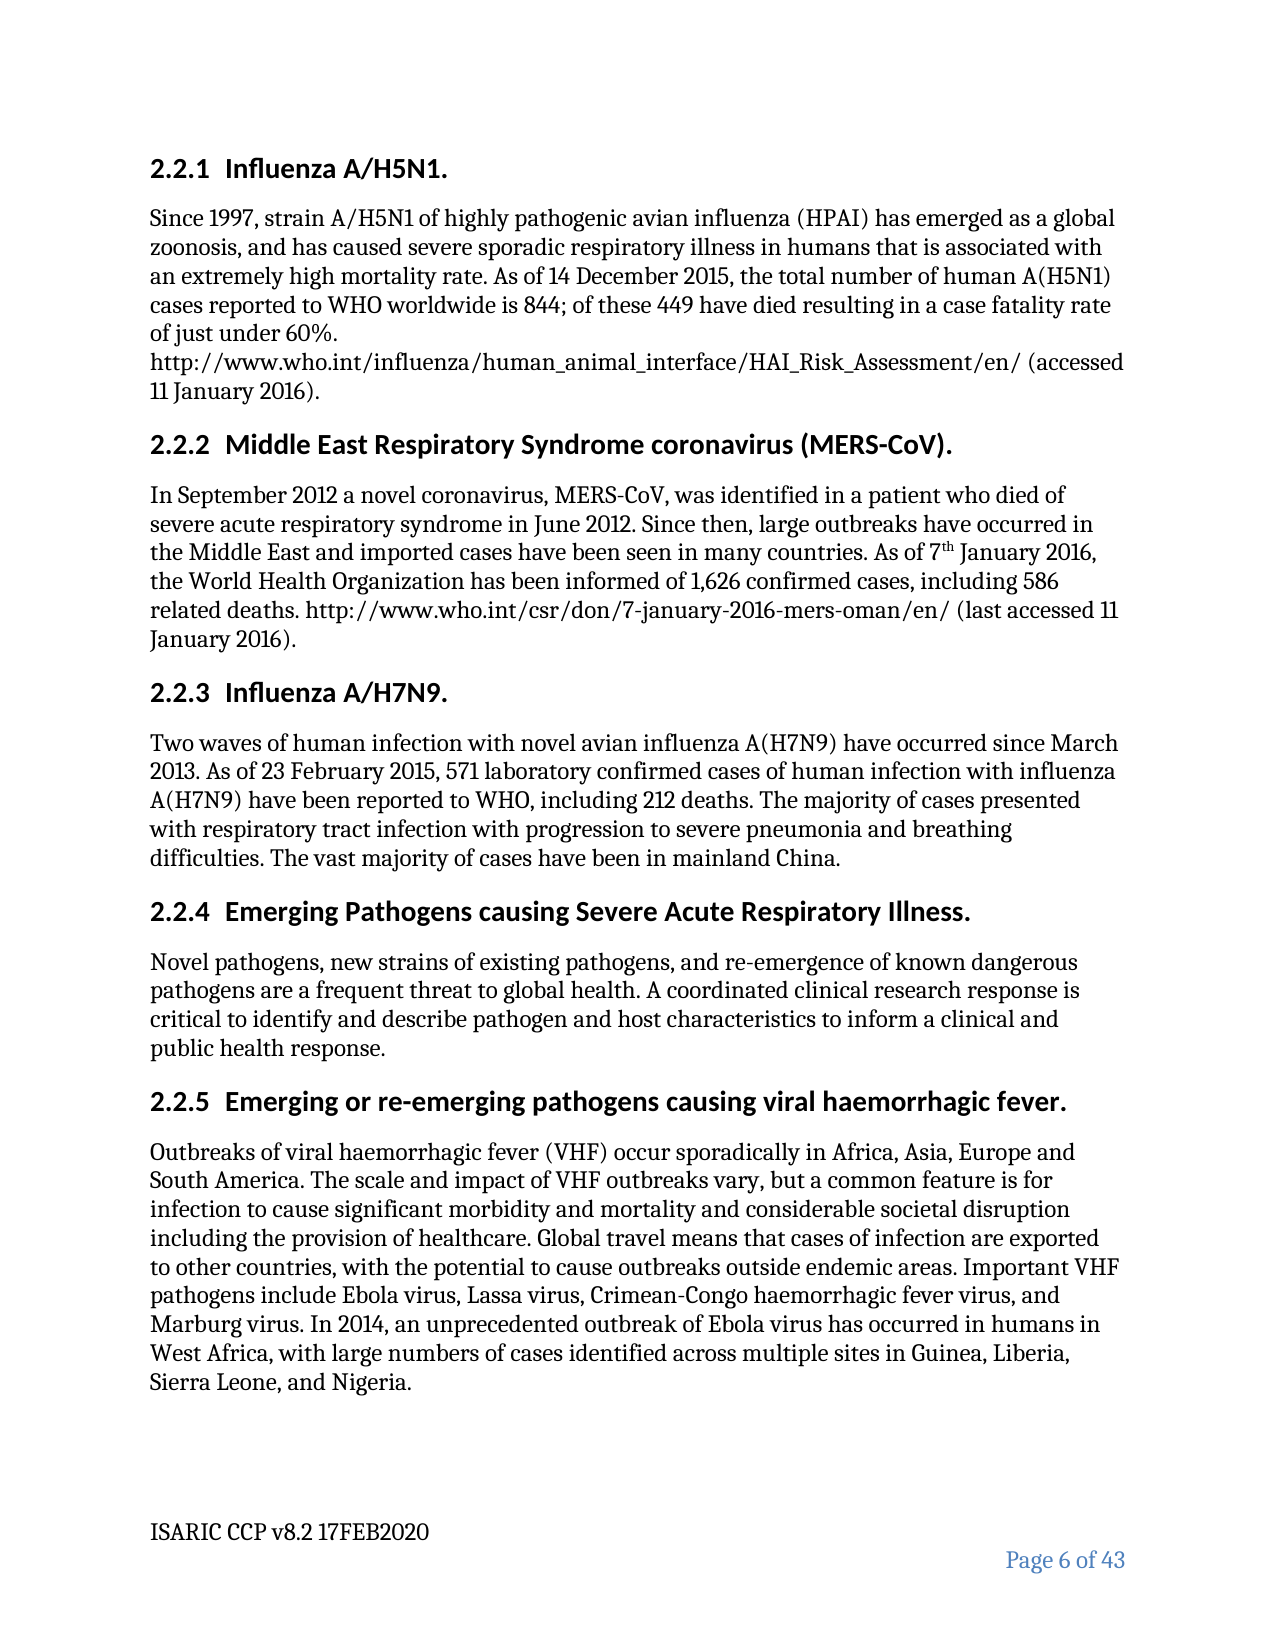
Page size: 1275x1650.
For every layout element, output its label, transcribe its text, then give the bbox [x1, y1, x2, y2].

text Outbreaks of viral haemorrhagic fever (VHF) occur sporadically in Africa, Asia, Europe and South America. The scale and impact of VHF outbreaks vary, but a common feature is for infection to cause significant morbidity and mortality and considerable societal disruption including the provision of healthcare. Global travel means that cases of infection are exported to other countries, with the potential to cause outbreaks outside endemic areas. Important VHF pathogens include Ebola virus, Lassa virus, Crimean-Congo haemorrhagic fever virus, and Marburg virus. In 2014, an unprecedented outbreak of Ebola virus has occurred in humans in West Africa, with large numbers of cases identified across multiple sites in Guinea, Liberia, Sierra Leone, and Nigeria. [150, 1138, 1125, 1396]
text Since 1997, strain A/H5N1 of highly pathogenic avian influenza (HPAI) has emerged as a global zoonosis, and has caused severe sporadic respiratory illness in humans that is associated with an extremely high mortality rate. As of 14 December 2015, the total number of human A(H5N1) cases reported to WHO worldwide is 844; of these 449 have died resulting in a case fatality rate of just under 60%. http://www.who.int/influenza/human_animal_interface/HAI_Risk_Assessment/en/ (accessed 11 January 2016). [150, 204, 1125, 406]
text Two waves of human infection with novel avian influenza A(H7N9) have occurred since March 2013. As of 23 February 2015, 571 laboratory confirmed cases of human infection with influenza A(H7N9) have been reported to WHO, including 212 deaths. The majority of cases presented with respiratory tract infection with progression to severe pneumonia and breathing difficulties. The vast majority of cases have been in mainland China. [150, 728, 1125, 872]
text In September 2012 a novel coronavirus, MERS-CoV, was identified in a patient who died of severe acute respiratory syndrome in June 2012. Since then, large outbreaks have occurred in the Middle East and imported cases have been seen in many countries. As of 7th January 2016, the World Health Organization has been informed of 1,626 confirmed cases, including 586 related deaths. http://www.who.int/csr/don/7-january-2016-mers-oman/en/ (last accessed 11 January 2016). [150, 481, 1125, 653]
subtitle Influenza A/H5N1. [150, 150, 1125, 186]
subtitle Emerging Pathogens causing Severe Acute Respiratory Illness. [150, 893, 1125, 929]
subtitle Emerging or re-emerging pathogens causing viral haemorrhagic fever. [150, 1083, 1125, 1119]
subtitle Influenza A/H7N9. [150, 674, 1125, 710]
text Novel pathogens, new strains of existing pathogens, and re-emergence of known dangerous pathogens are a frequent threat to global health. A coordinated clinical research response is critical to identify and describe pathogen and host characteristics to inform a clinical and public health response. [150, 947, 1125, 1062]
subtitle Middle East Respiratory Syndrome coronavirus (MERS-CoV). [150, 426, 1125, 462]
